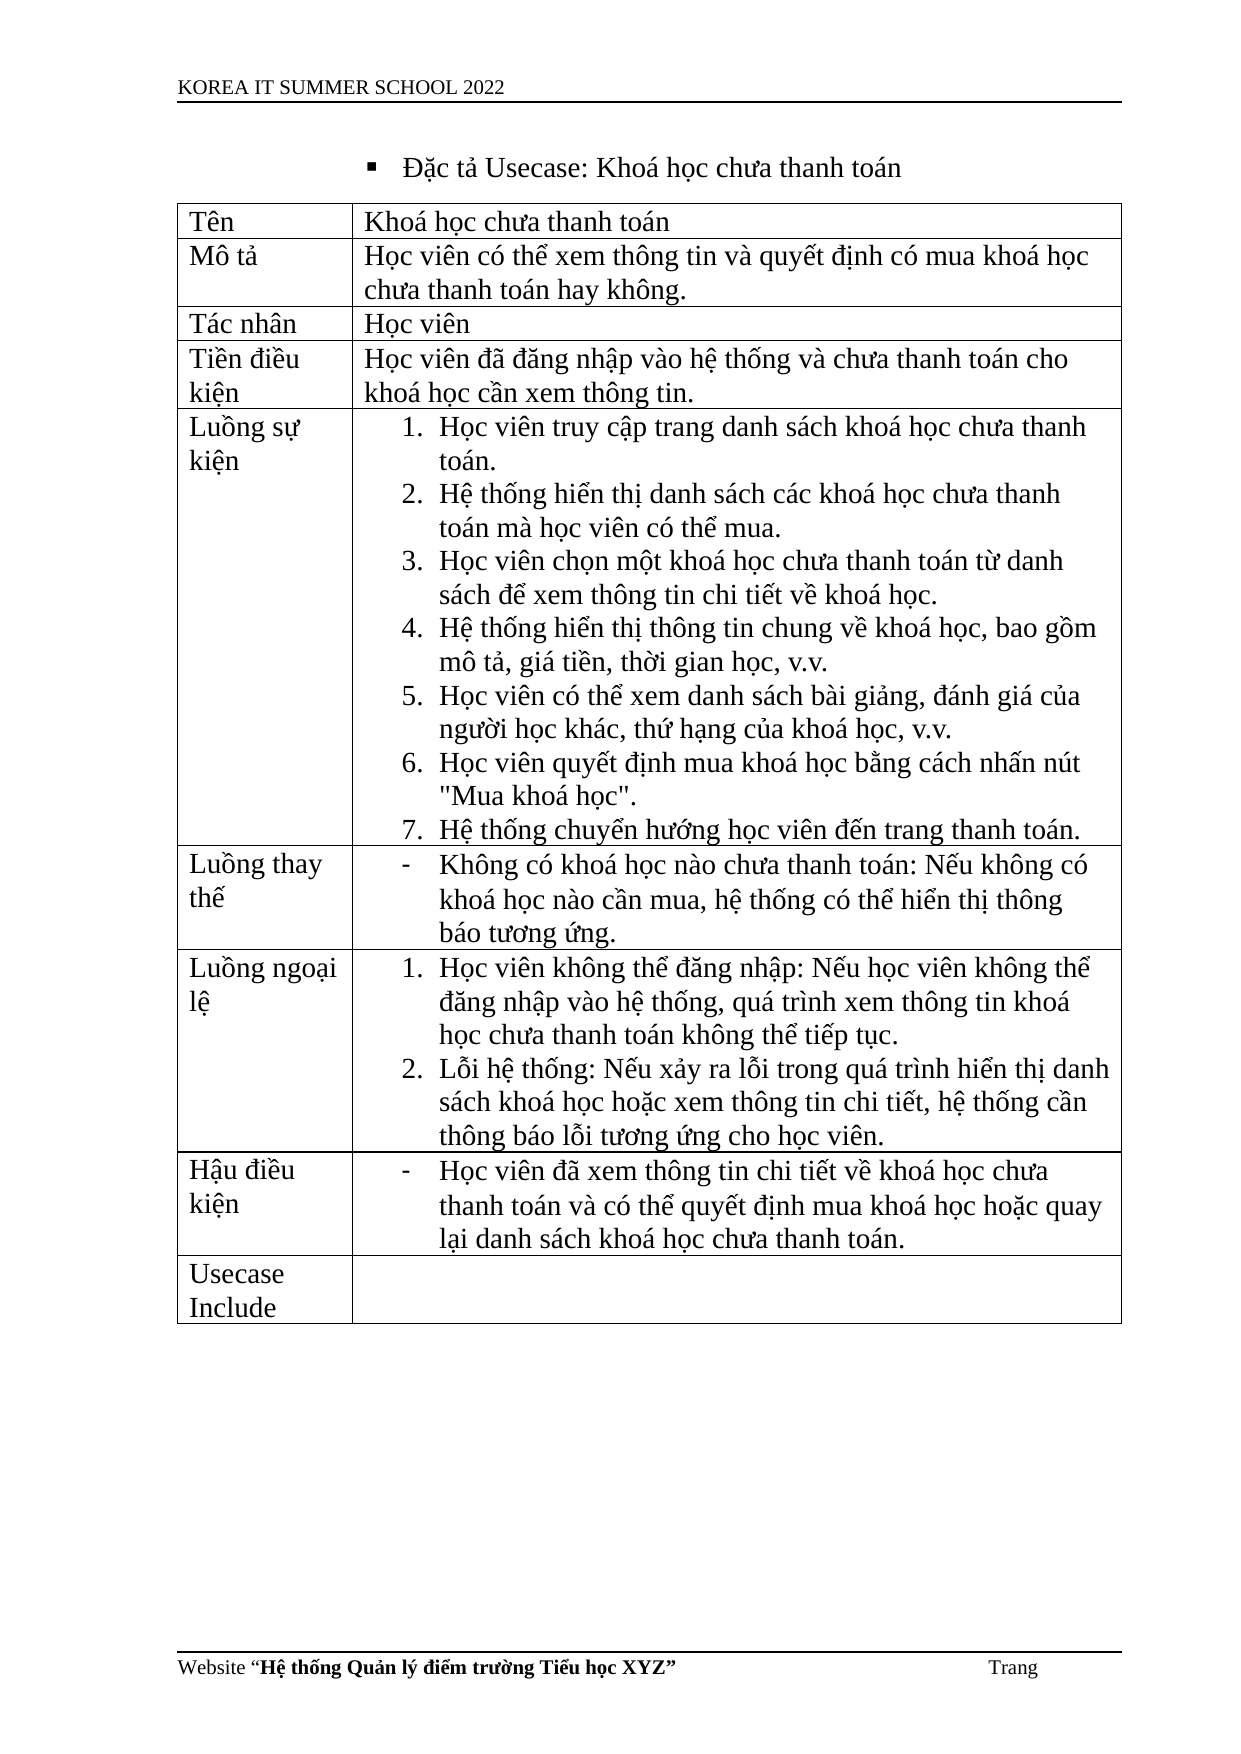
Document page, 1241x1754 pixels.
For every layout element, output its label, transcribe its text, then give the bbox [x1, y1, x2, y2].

table_cell Mô tả [178, 239, 352, 306]
table_cell Không có khoá học nào chưa thanh toán: Nếu không có khoá học nào cần mua, hệ thống có thể hiển thị thông báo tương ứng. [353, 846, 1121, 949]
table_cell Luồng sự kiện [178, 409, 352, 845]
table_cell Tác nhân [178, 307, 352, 340]
table_cell Học viên có thể xem thông tin và quyết định có mua khoá học chưa thanh toán hay không. [353, 239, 1121, 306]
table_cell Học viên đã xem thông tin chi tiết về khoá học chưa thanh toán và có thể quyết định mua khoá học hoặc quay lại danh sách khoá học chưa thanh toán. [353, 1153, 1121, 1255]
table_cell [353, 1256, 1121, 1323]
list Đặc tả Usecase: Khoá học chưa thanh toán [365, 150, 1122, 184]
table_cell Tiền điều kiện [178, 341, 352, 408]
table_cell Học viên đã đăng nhập vào hệ thống và chưa thanh toán cho khoá học cần xem thông tin. [353, 341, 1121, 408]
table_cell Usecase Include [178, 1256, 352, 1323]
table_cell Luồng thay thế [178, 846, 352, 949]
table_cell Luồng ngoại lệ [178, 950, 352, 1151]
table_cell Học viên truy cập trang danh sách khoá học chưa thanh toán. Hệ thống hiển thị danh sách các khoá học chưa thanh toán mà học viên có thể mua. Học viên chọn một khoá học chưa thanh toán từ danh sách để xem thông tin chi tiết về khoá học. Hệ thống hiển thị thông tin chung về khoá học, bao gồm mô tả, giá tiền, thời gian học, v.v. Học viên có thể xem danh sách bài giảng, đánh giá của người học khác, thứ hạng của khoá học, v.v. Học viên quyết định mua khoá học bằng cách nhấn nút "Mua khoá học". Hệ thống chuyển hướng học viên đến trang thanh toán. [353, 409, 1121, 845]
table_header Khoá học chưa thanh toán [353, 204, 1121, 237]
table_cell Học viên [353, 307, 1121, 340]
table_header Tên [178, 204, 352, 237]
table_cell Học viên không thể đăng nhập: Nếu học viên không thể đăng nhập vào hệ thống, quá trình xem thông tin khoá học chưa thanh toán không thể tiếp tục. Lỗi hệ thống: Nếu xảy ra lỗi trong quá trình hiển thị danh sách khoá học hoặc xem thông tin chi tiết, hệ thống cần thông báo lỗi tương ứng cho học viên. [353, 950, 1121, 1151]
table_cell Hậu điều kiện [178, 1153, 352, 1255]
